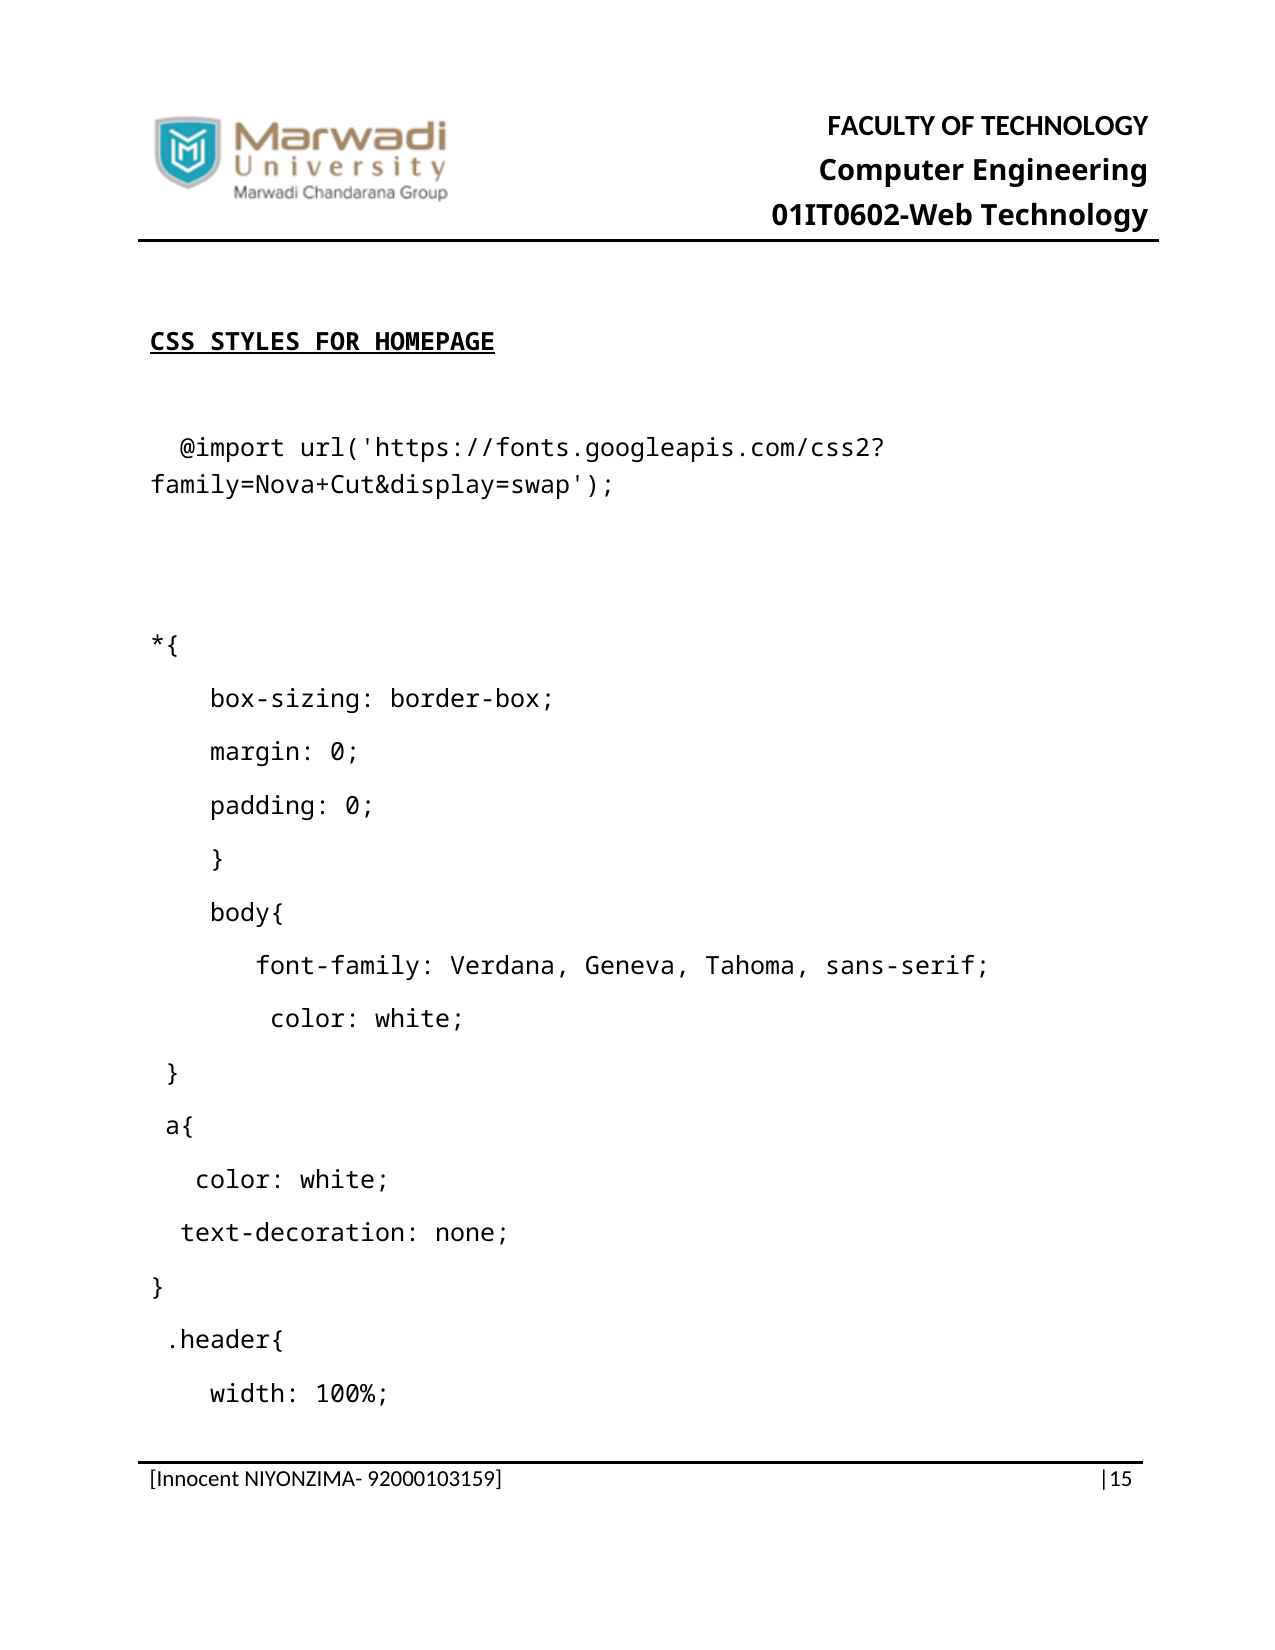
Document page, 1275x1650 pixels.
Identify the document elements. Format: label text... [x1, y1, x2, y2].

text padding: 0; [150, 787, 1125, 821]
text .header{ [150, 1322, 1125, 1356]
text } [150, 1268, 1125, 1302]
text @import url('https://fonts.googleapis.com/css2?family=Nova+Cut&display=swap'); [150, 430, 1125, 501]
text *{ [150, 627, 1125, 661]
text text-decoration: none; [150, 1215, 1125, 1249]
text } [150, 841, 1125, 875]
text } [150, 1054, 1125, 1089]
text CSS STYLES FOR HOMEPAGE [150, 323, 1125, 357]
text box-sizing: border-box; [150, 681, 1125, 714]
text color: white; [150, 1161, 1125, 1196]
text font-family: Verdana, Geneva, Tahoma, sans-serif; [150, 948, 1125, 982]
text width: 100%; [150, 1375, 1125, 1409]
picture [148, 107, 459, 208]
text body{ [150, 894, 1125, 928]
text margin: 0; [150, 734, 1125, 768]
text a{ [150, 1108, 1125, 1142]
text color: white; [150, 1001, 1125, 1035]
